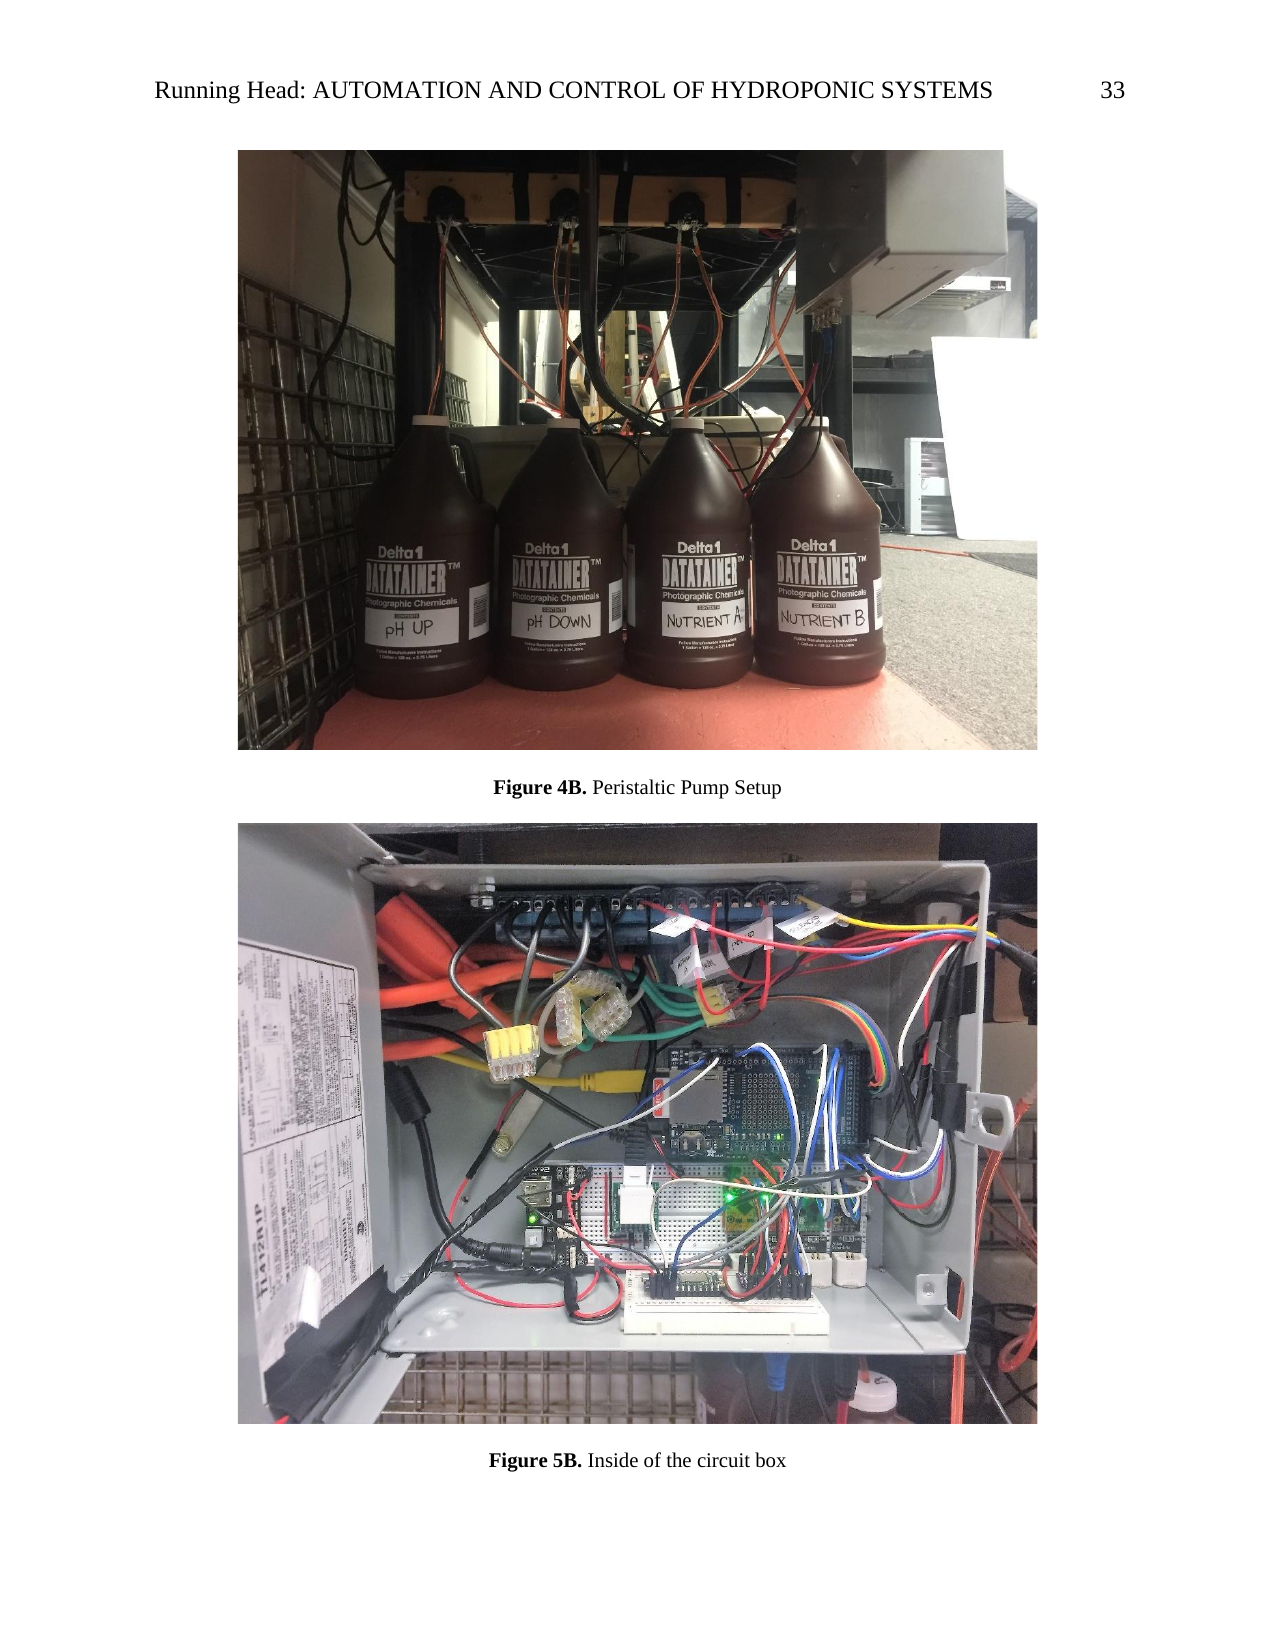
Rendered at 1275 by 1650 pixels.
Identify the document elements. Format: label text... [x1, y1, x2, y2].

text Figure 4B. Peristaltic Pump Setup [150, 775, 1125, 799]
picture [237, 823, 1038, 1424]
picture [237, 150, 1038, 750]
text Figure 5B. Inside of the circuit box [150, 1448, 1125, 1472]
